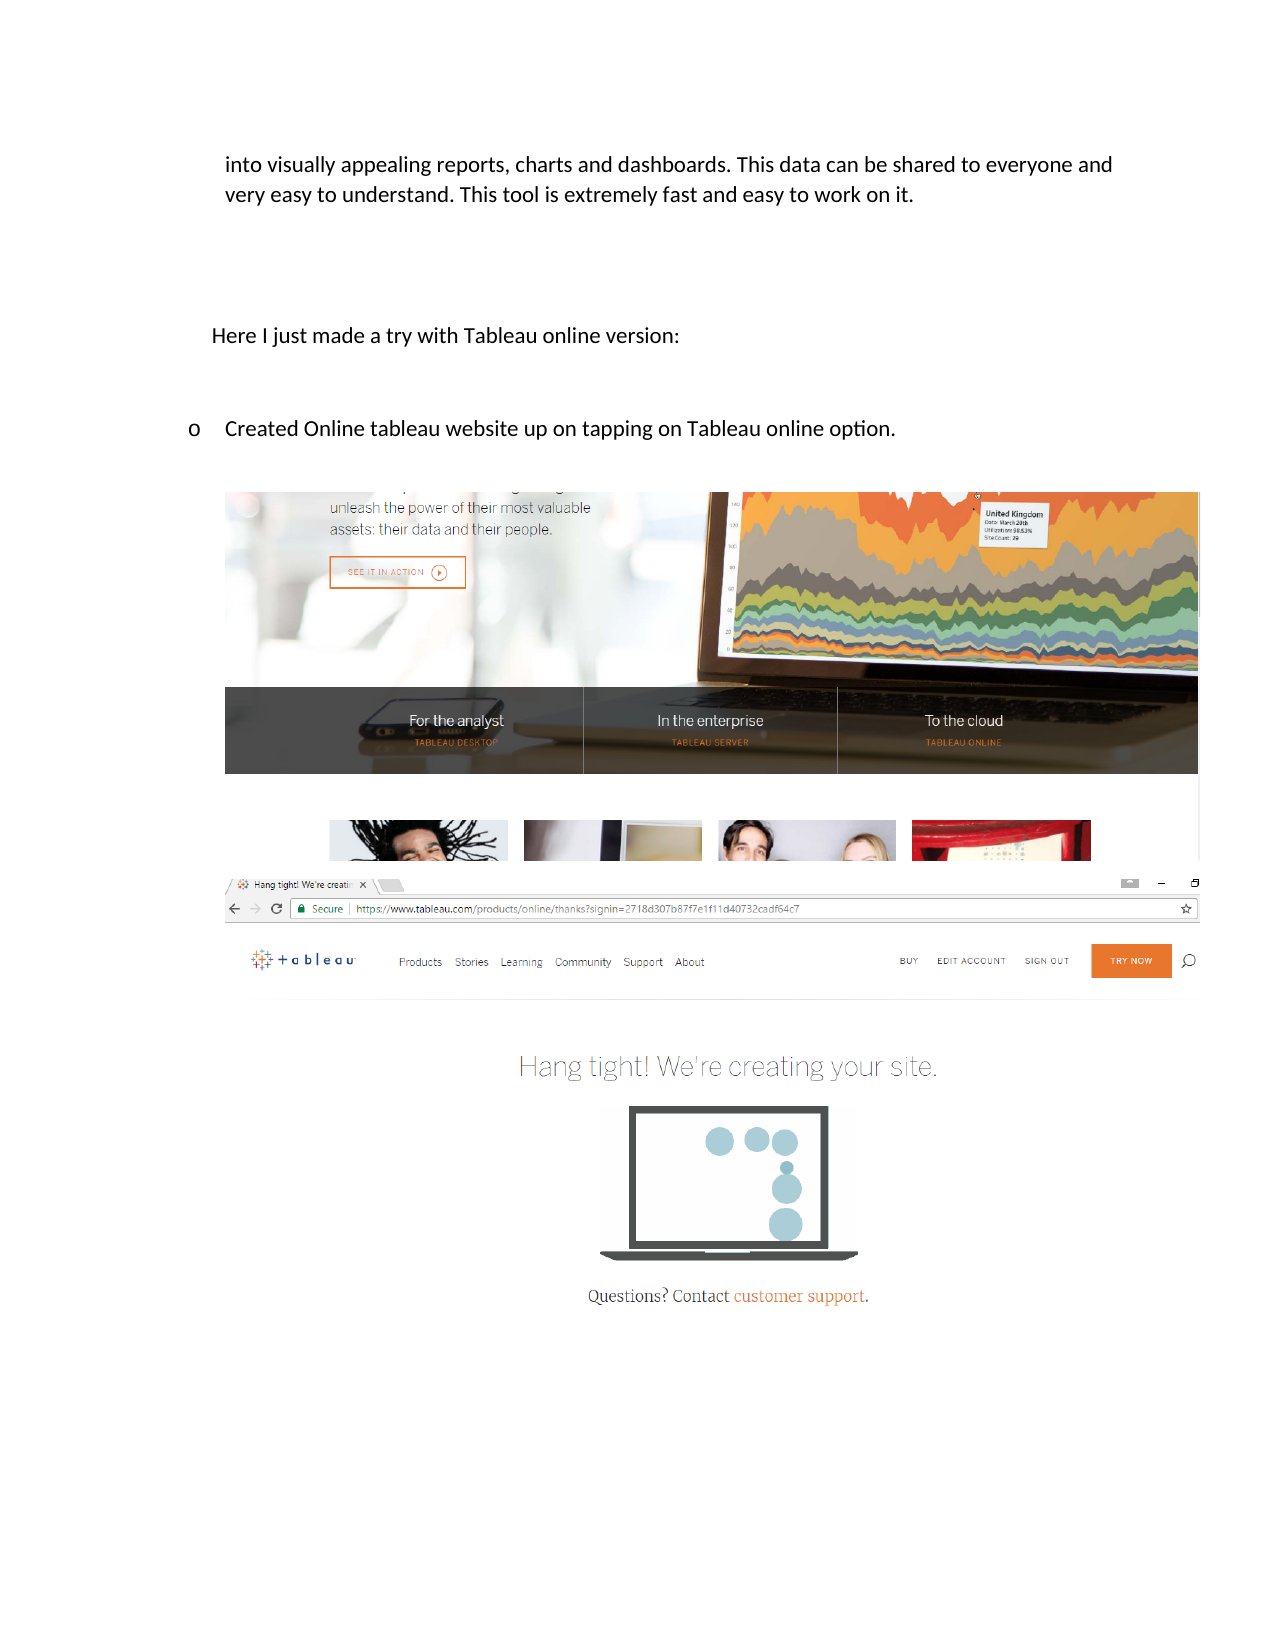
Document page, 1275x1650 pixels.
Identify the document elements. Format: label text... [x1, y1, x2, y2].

picture [225, 879, 1200, 1367]
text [225, 150, 1125, 208]
list Created Online tableau website up on tapping on Tableau online option. [187, 414, 1125, 444]
text Here I just made a try with Tableau online version: [150, 321, 1125, 349]
picture [225, 492, 1200, 861]
